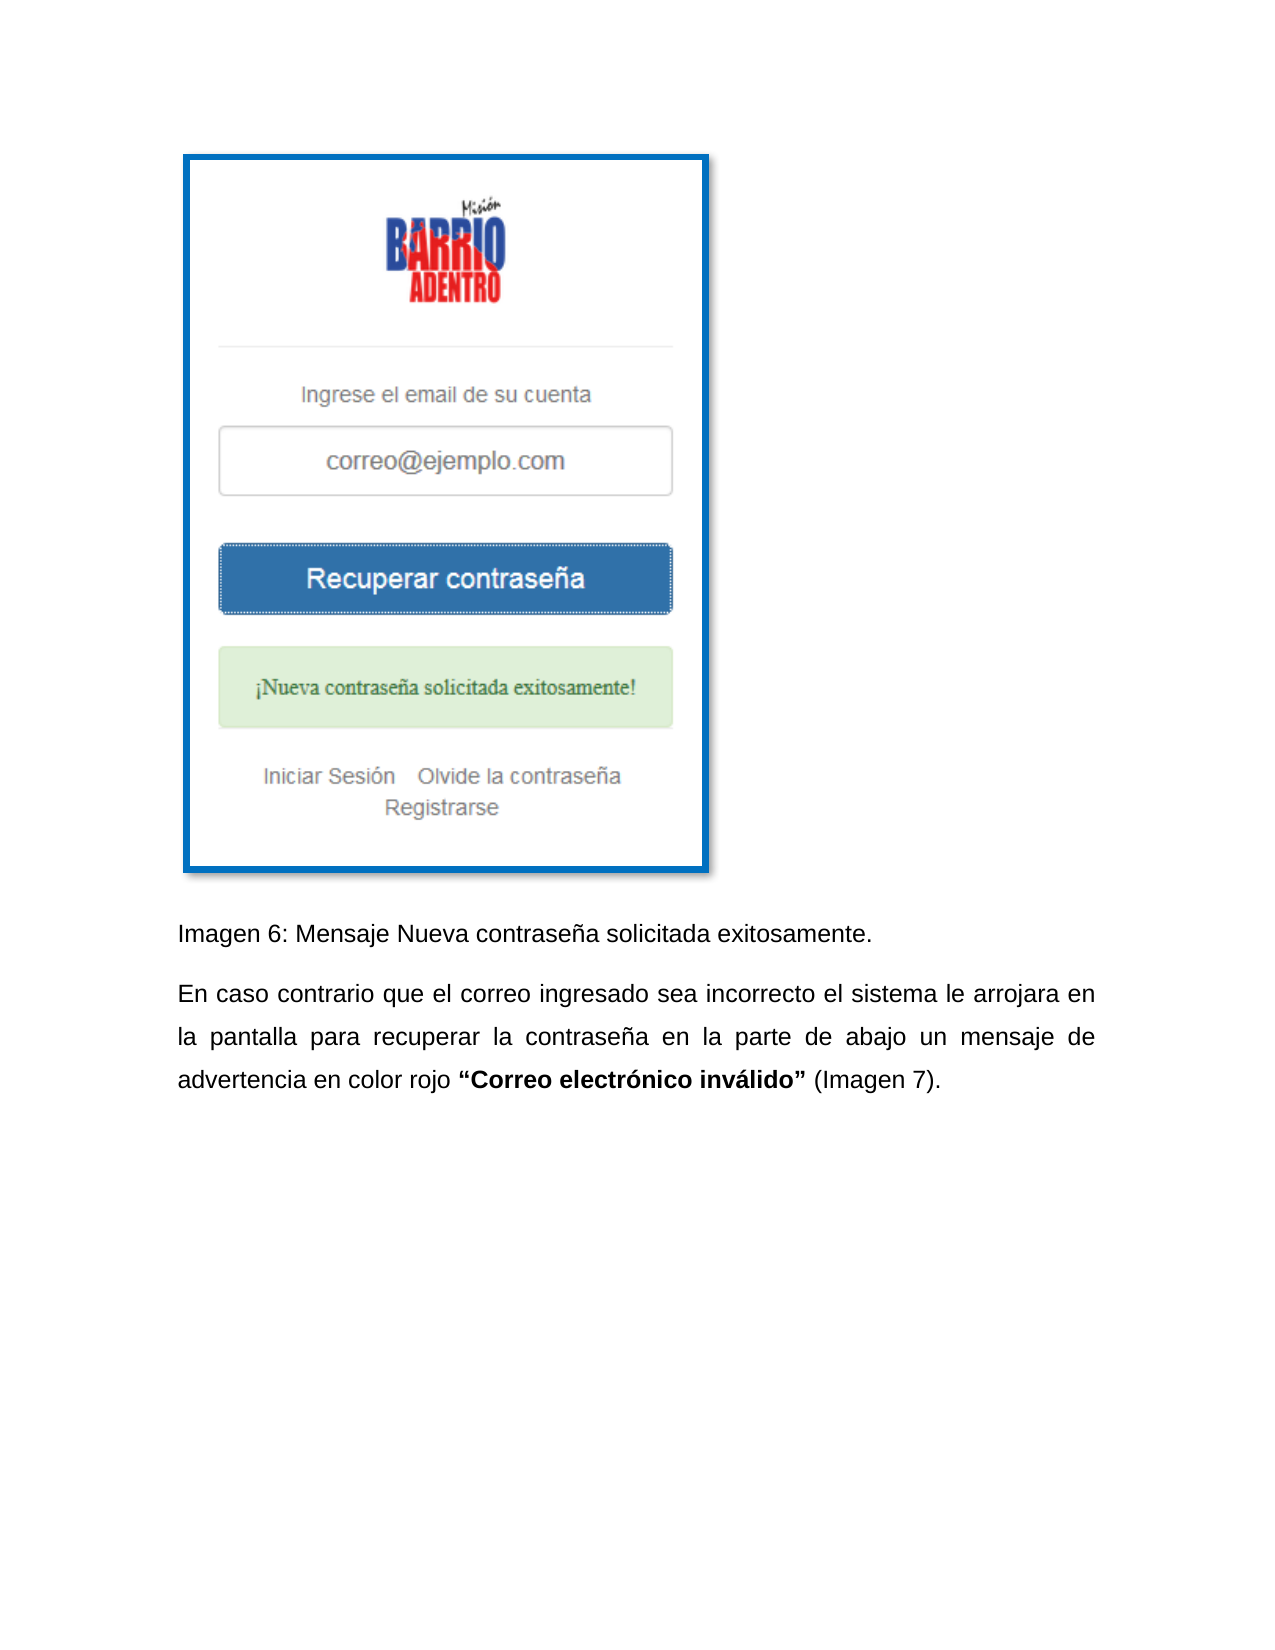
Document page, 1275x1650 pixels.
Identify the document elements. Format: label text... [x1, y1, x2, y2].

text En caso contrario que el correo ingresado sea incorrecto el sistema le arrojara en la pantalla para recuperar la contraseña en la parte de abajo un mensaje de advertencia en color rojo “Correo electrónico inválido” (Imagen 7). [177, 979, 1098, 1094]
picture [190, 160, 702, 866]
text Imagen 6: Mensaje Nueva contraseña solicitada exitosamente. [177, 919, 1098, 948]
